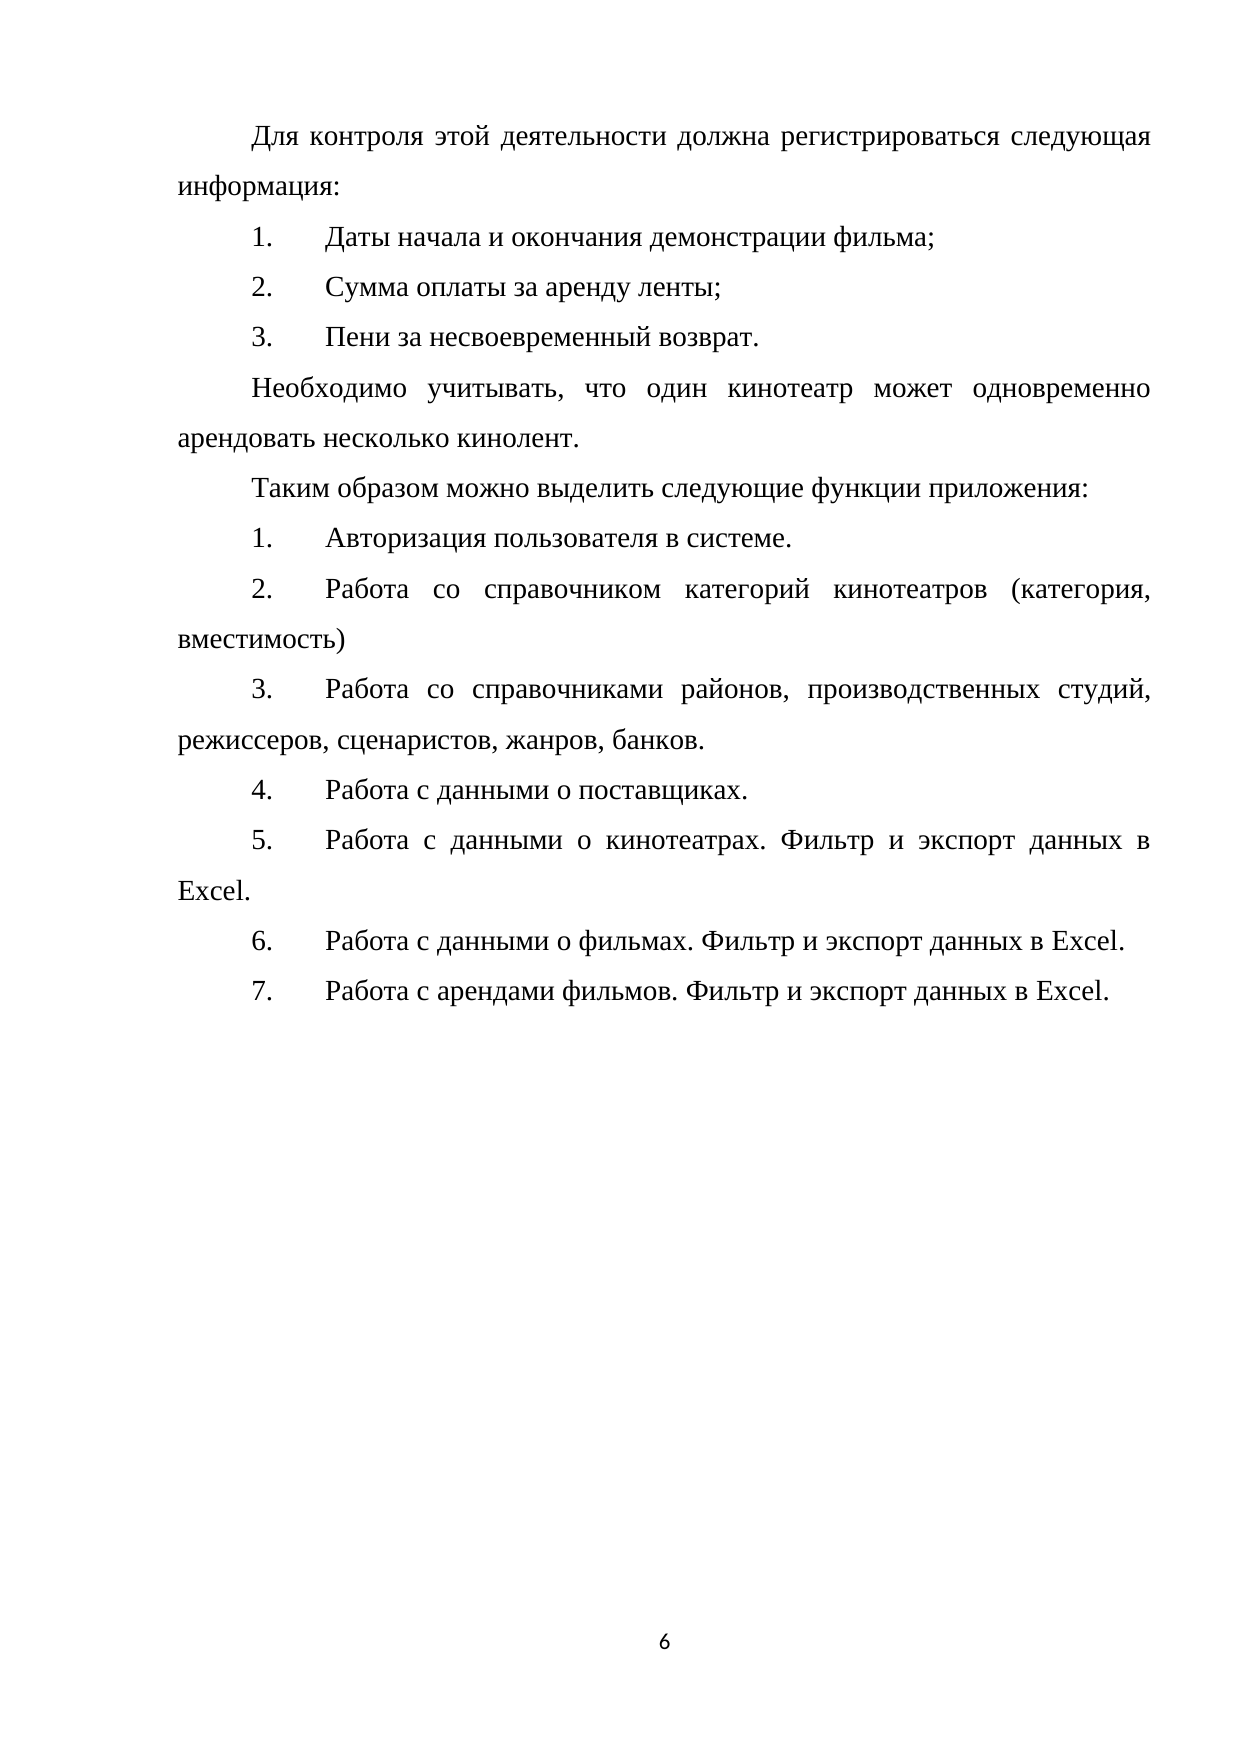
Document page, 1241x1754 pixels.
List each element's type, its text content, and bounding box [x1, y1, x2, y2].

text Необходимо учитывать, что один кинотеатр может одновременно арендовать несколько кинолент. [177, 370, 1152, 453]
list Работа с данными о поставщиках. [177, 772, 1152, 806]
list Работа со справочником категорий кинотеатров (категория, вместимость) [177, 571, 1152, 655]
list Работа со справочниками районов, производственных студий, режиссеров, сценаристов, жанров, банков. [177, 672, 1152, 755]
list Авторизация пользователя в системе. [177, 521, 1152, 554]
list Работа с данными о фильмах. Фильтр и экспорт данных в Excel. [177, 923, 1152, 957]
text Для контроля этой деятельности должна регистрироваться следующая информация: [177, 118, 1152, 202]
text Таким образом можно выделить следующие функции приложения: [177, 470, 1152, 504]
list Пени за несвоевременный возврат. [177, 319, 1152, 353]
list Даты начала и окончания демонстрации фильма; [177, 219, 1152, 252]
list Работа с данными о кинотеатрах. Фильтр и экспорт данных в Excel. [177, 822, 1152, 906]
list Работа с арендами фильмов. Фильтр и экспорт данных в Excel. [177, 973, 1152, 1007]
list Сумма оплаты за аренду ленты; [177, 269, 1152, 303]
